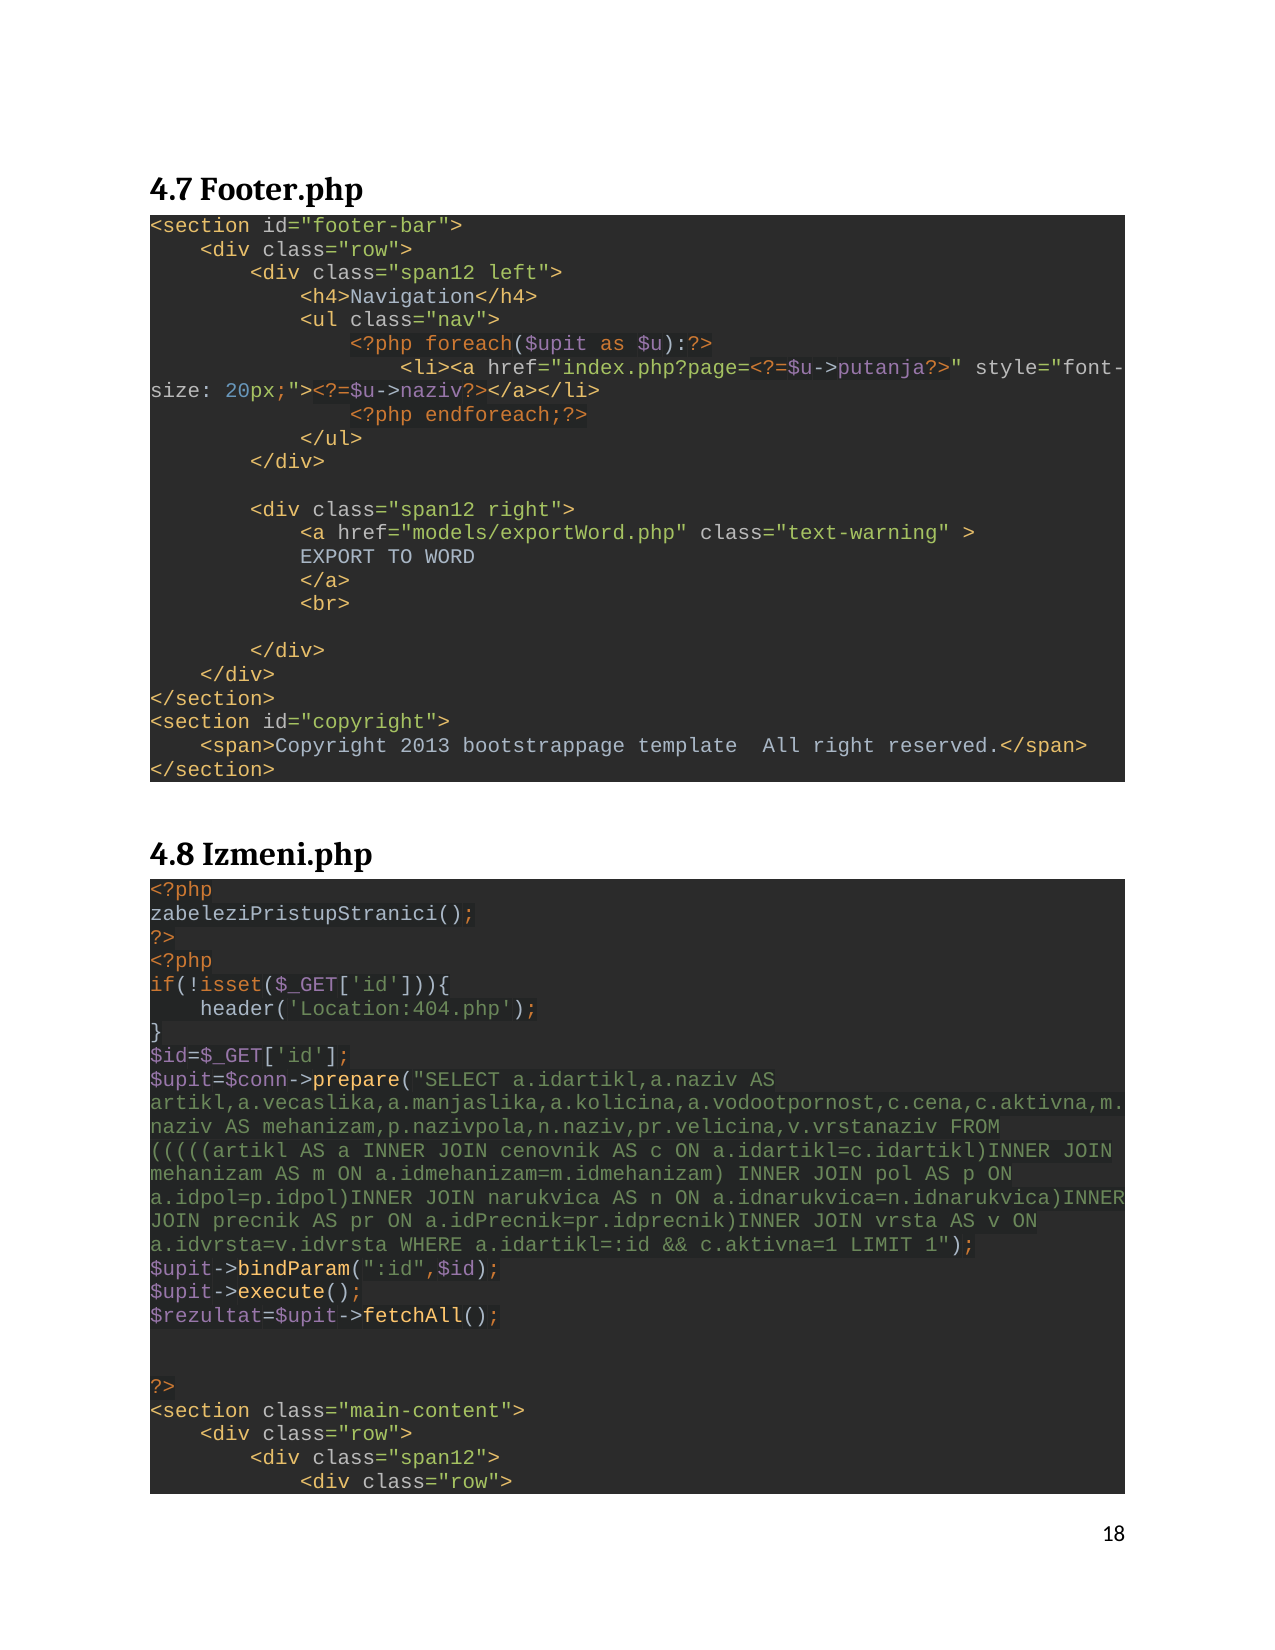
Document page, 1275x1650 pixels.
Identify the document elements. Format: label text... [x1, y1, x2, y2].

subtitle 4.8 Izmeni.php [150, 835, 1125, 874]
text <section id="footer-bar"> <div class="row"> <div class="span12 left"> <h4>Navigation</h4> <ul class="nav"> <?php foreach($upit as $u):?> <li><a href="index.php?page=<?=$u->putanja?>" style="font-size: 20px;"><?=$u->naziv?></a></li> <?php endforeach;?> </ul> </div> <div class="span12 right"> <a href="models/exportWord.php" class="text-warning" > EXPORT TO WORD </a> <br> </div> </div> </section> <section id="copyright"> <span>Copyright 2013 bootstrappage template All right reserved.</span> </section> [150, 215, 1125, 782]
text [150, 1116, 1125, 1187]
subtitle 4.7 Footer.php [150, 171, 1125, 209]
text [150, 1211, 1125, 1494]
